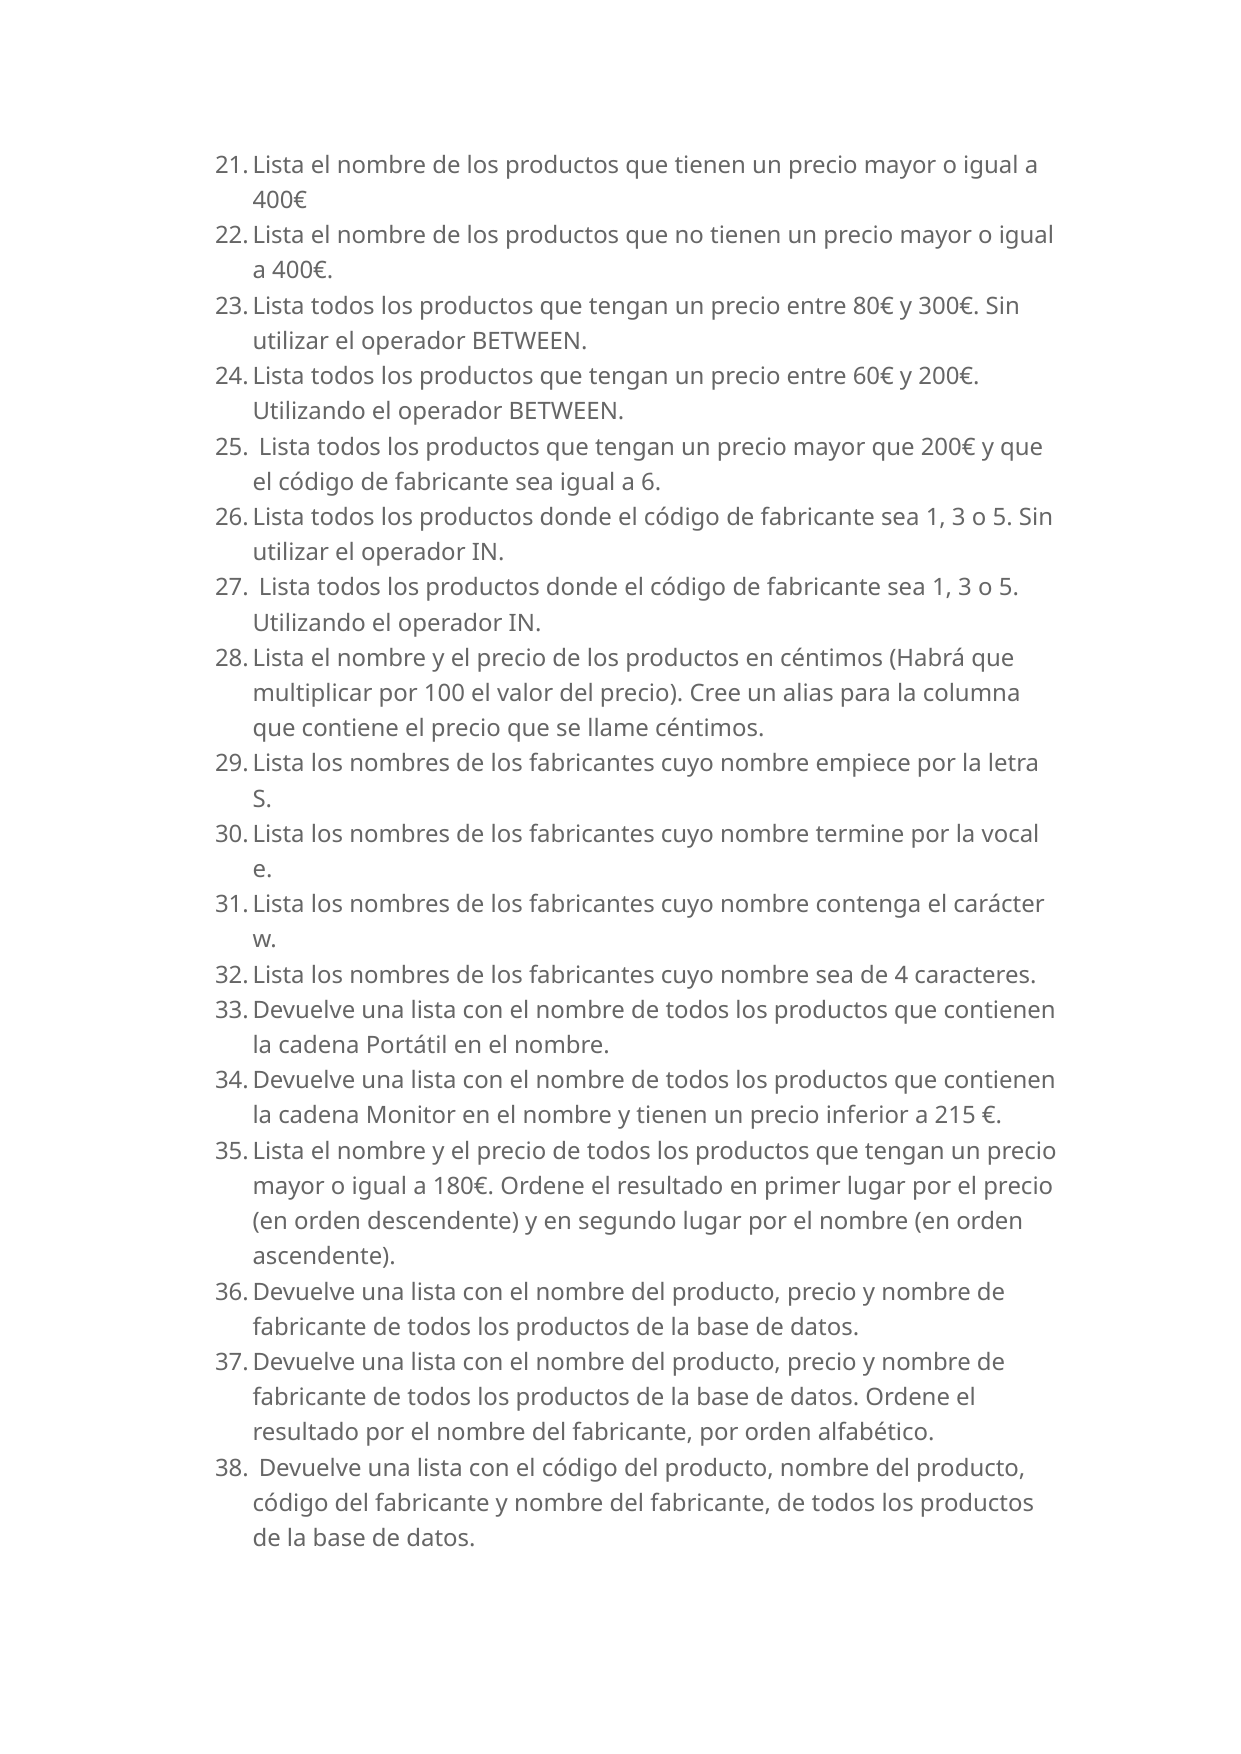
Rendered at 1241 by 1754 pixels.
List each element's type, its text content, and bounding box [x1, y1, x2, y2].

list Lista el nombre de los productos que no tienen un precio mayor o igual a 400€. [215, 218, 1063, 286]
list Lista todos los productos donde el código de fabricante sea 1, 3 o 5. Utilizando el operador IN. [215, 570, 1063, 638]
list Devuelve una lista con el nombre de todos los productos que contienen la cadena Monitor en el nombre y tienen un precio inferior a 215 €. [215, 1063, 1063, 1131]
list Lista todos los productos donde el código de fabricante sea 1, 3 o 5. Sin utilizar el operador IN. [215, 500, 1063, 567]
list Lista los nombres de los fabricantes cuyo nombre sea de 4 caracteres. [215, 957, 1063, 990]
list Devuelve una lista con el nombre del producto, precio y nombre de fabricante de todos los productos de la base de datos. Ordene el resultado por el nombre del fabricante, por orden alfabético. [215, 1345, 1063, 1448]
list Lista el nombre y el precio de los productos en céntimos (Habrá que multiplicar por 100 el valor del precio). Cree un alias para la columna que contiene el precio que se llame céntimos. [215, 641, 1063, 743]
list Lista los nombres de los fabricantes cuyo nombre termine por la vocal e. [215, 817, 1063, 884]
list Lista todos los productos que tengan un precio mayor que 200€ y que el código de fabricante sea igual a 6. [215, 429, 1063, 497]
list Lista todos los productos que tengan un precio entre 60€ y 200€. Utilizando el operador BETWEEN. [215, 359, 1063, 427]
list Devuelve una lista con el código del producto, nombre del producto, código del fabricante y nombre del fabricante, de todos los productos de la base de datos. [215, 1450, 1063, 1553]
list Lista todos los productos que tengan un precio entre 80€ y 300€. Sin utilizar el operador BETWEEN. [215, 288, 1063, 356]
list Lista los nombres de los fabricantes cuyo nombre contenga el carácter w. [215, 887, 1063, 955]
list Lista el nombre de los productos que tienen un precio mayor o igual a 400€ [215, 148, 1063, 215]
list Lista el nombre y el precio de todos los productos que tengan un precio mayor o igual a 180€. Ordene el resultado en primer lugar por el precio (en orden descendente) y en segundo lugar por el nombre (en orden ascendente). [215, 1133, 1063, 1272]
list Devuelve una lista con el nombre de todos los productos que contienen la cadena Portátil en el nombre. [215, 993, 1063, 1060]
list Devuelve una lista con el nombre del producto, precio y nombre de fabricante de todos los productos de la base de datos. [215, 1274, 1063, 1342]
list Lista los nombres de los fabricantes cuyo nombre empiece por la letra S. [215, 746, 1063, 814]
